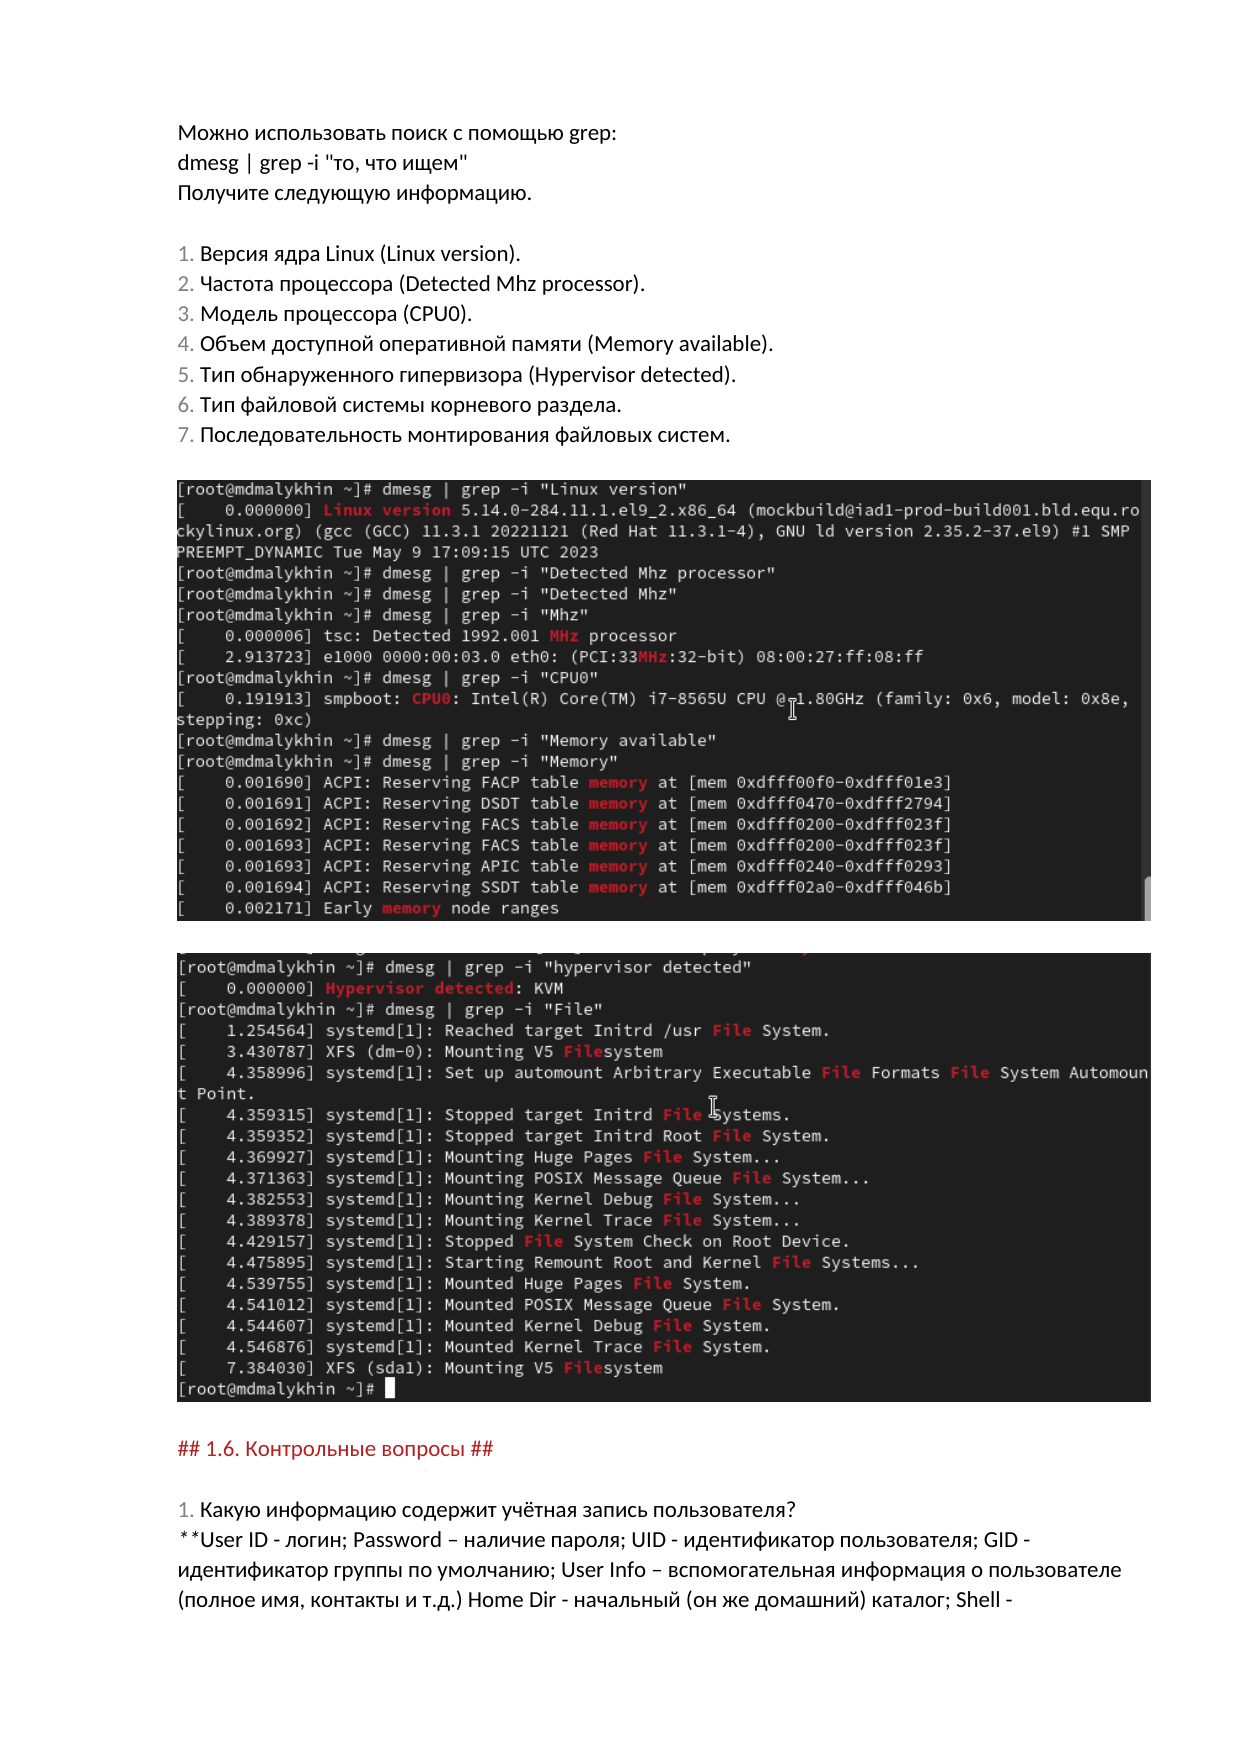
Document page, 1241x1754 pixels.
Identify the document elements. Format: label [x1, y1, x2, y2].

picture [177, 480, 1151, 921]
picture [177, 953, 1151, 1402]
text [177, 118, 1152, 1613]
